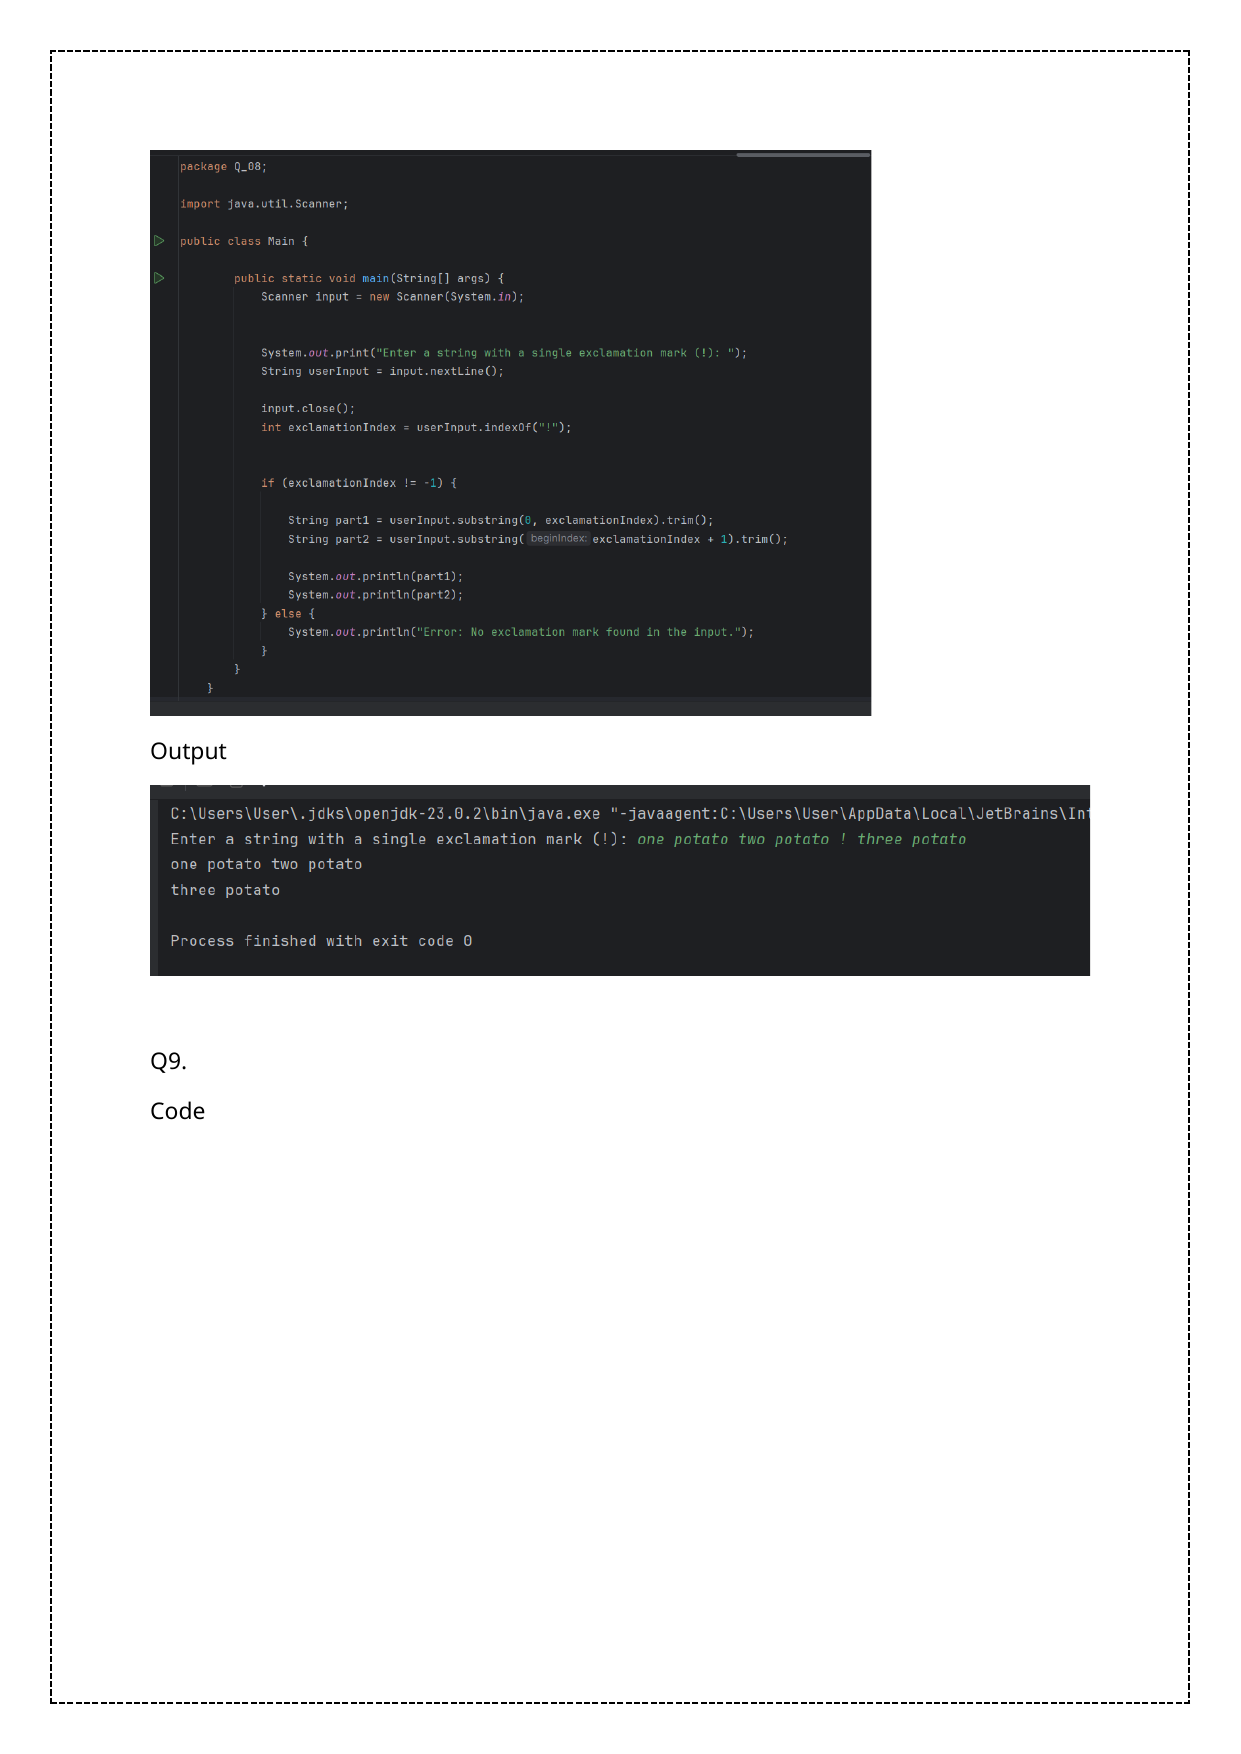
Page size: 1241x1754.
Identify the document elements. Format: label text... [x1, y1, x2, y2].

picture [150, 785, 1091, 976]
text Output [150, 734, 1090, 766]
text Code [150, 1095, 1090, 1126]
picture [150, 150, 872, 716]
text Q9. [150, 1045, 1090, 1076]
